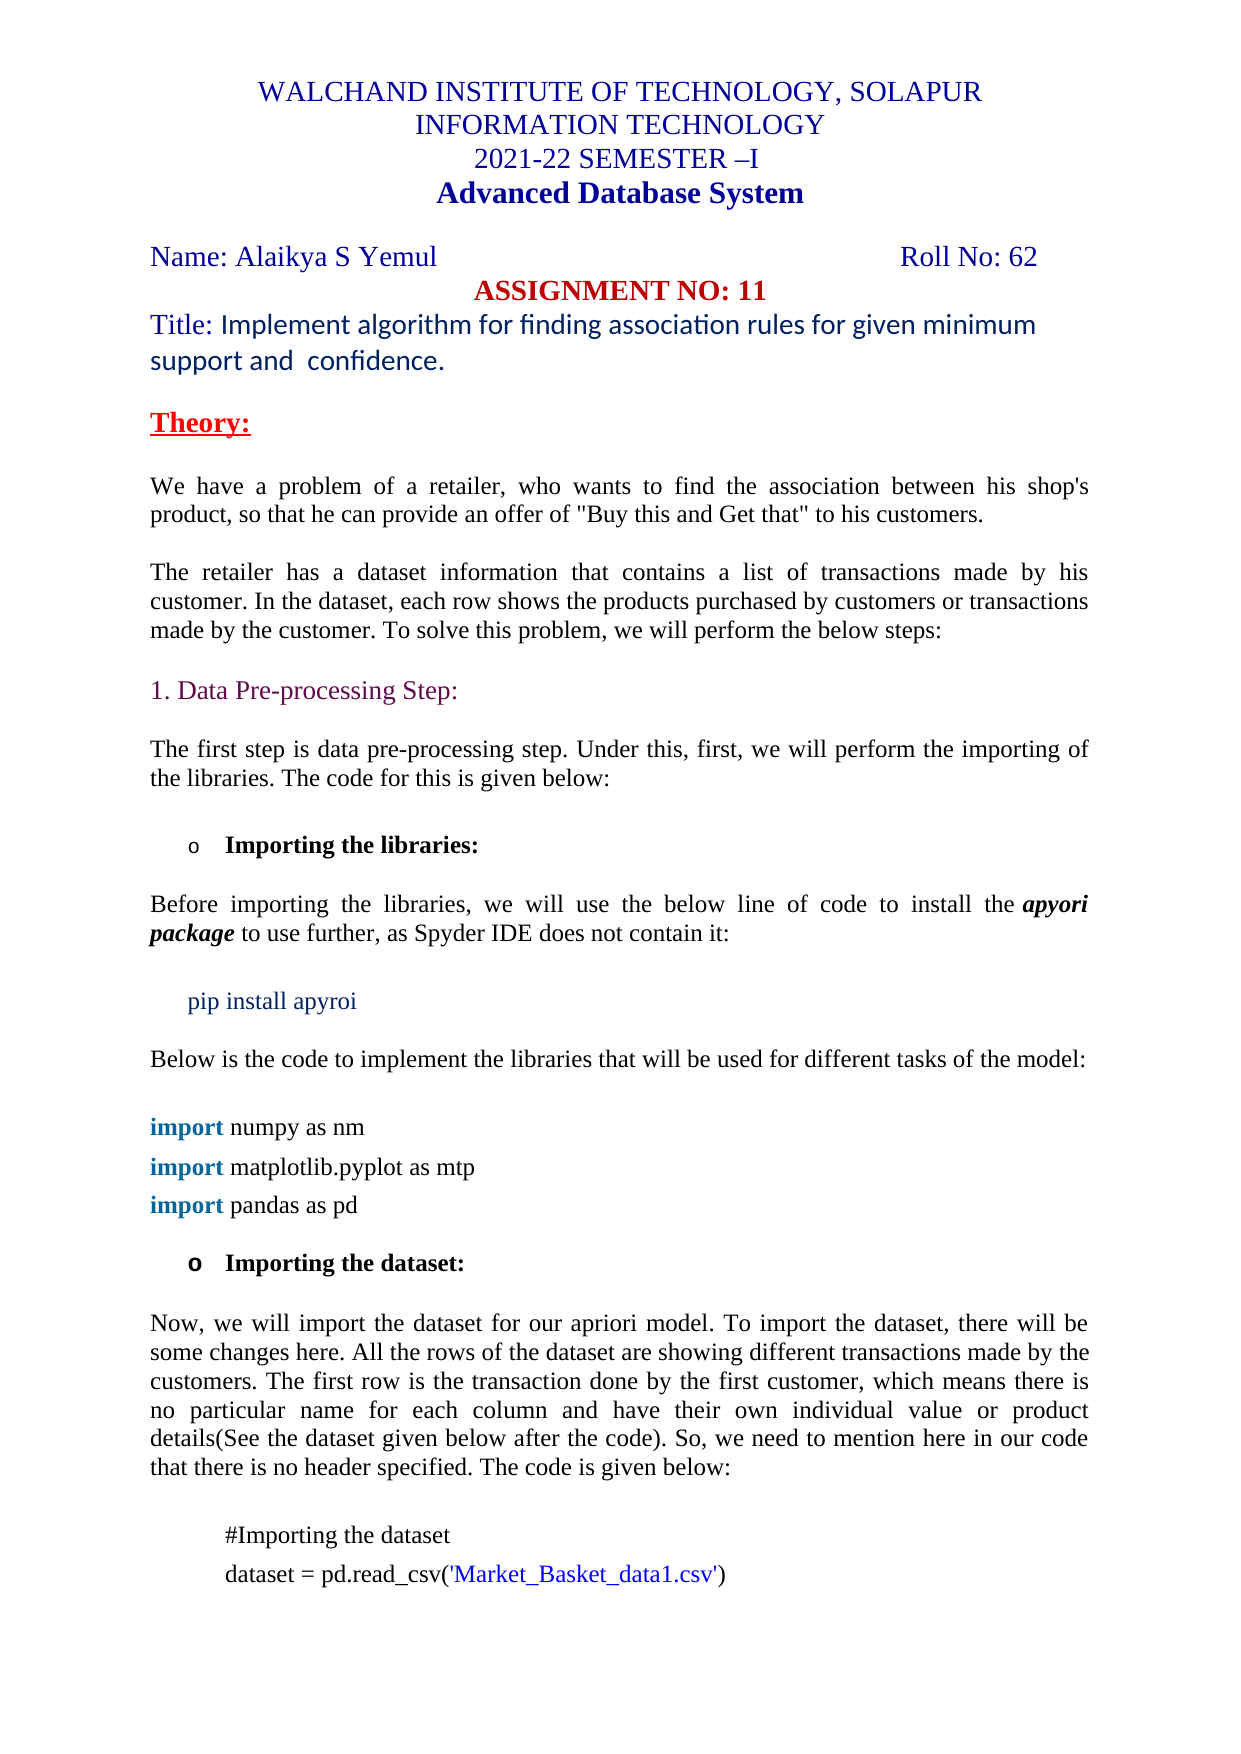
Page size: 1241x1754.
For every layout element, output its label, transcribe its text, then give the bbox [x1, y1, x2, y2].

text 1. Data Pre-processing Step: [150, 673, 1090, 705]
text import pandas as pd [150, 1180, 1090, 1219]
text #Importing the dataset [225, 1510, 1090, 1549]
text The first step is data pre-processing step. Under this, first, we will perform the importing of the libraries. The code for this is given below: [150, 734, 1090, 792]
text We have a problem of a retailer, who wants to find the association between his shop's product, so that he can provide an offer of "Buy this and Get that" to his customers. [150, 471, 1090, 528]
text dataset = pd.read_csv('Market_Basket_data1.csv') [225, 1549, 1090, 1588]
text import numpy as nm [150, 1102, 1090, 1141]
text Before importing the libraries, we will use the below line of code to install the apyori package to use further, as Spyder IDE does not contain it: [150, 889, 1090, 947]
text Now, we will import the dataset for our apriori model. To import the dataset, there will be some changes here. All the rows of the dataset are showing different transactions made by the customers. The first row is the transaction done by the first customer, which means there is no particular name for each column and have their own individual value or product details(See the dataset given below after the code). So, we need to mention here in our code that there is no header specified. The code is given below: [150, 1308, 1090, 1481]
text Below is the code to implement the libraries that will be used for different tasks of the model: [150, 1044, 1090, 1073]
list Importing the dataset: [187, 1248, 1090, 1279]
text The retailer has a dataset information that contains a list of transactions made by his customer. In the dataset, each row shows the products purchased by customers or transactions made by the customer. To solve this problem, we will perform the below steps: [150, 557, 1090, 644]
text pip install apyroi [187, 976, 1090, 1015]
text Theory: [150, 405, 1090, 439]
text import matplotlib.pyplot as mtp [150, 1141, 1090, 1180]
list Importing the libraries: [187, 821, 1090, 860]
